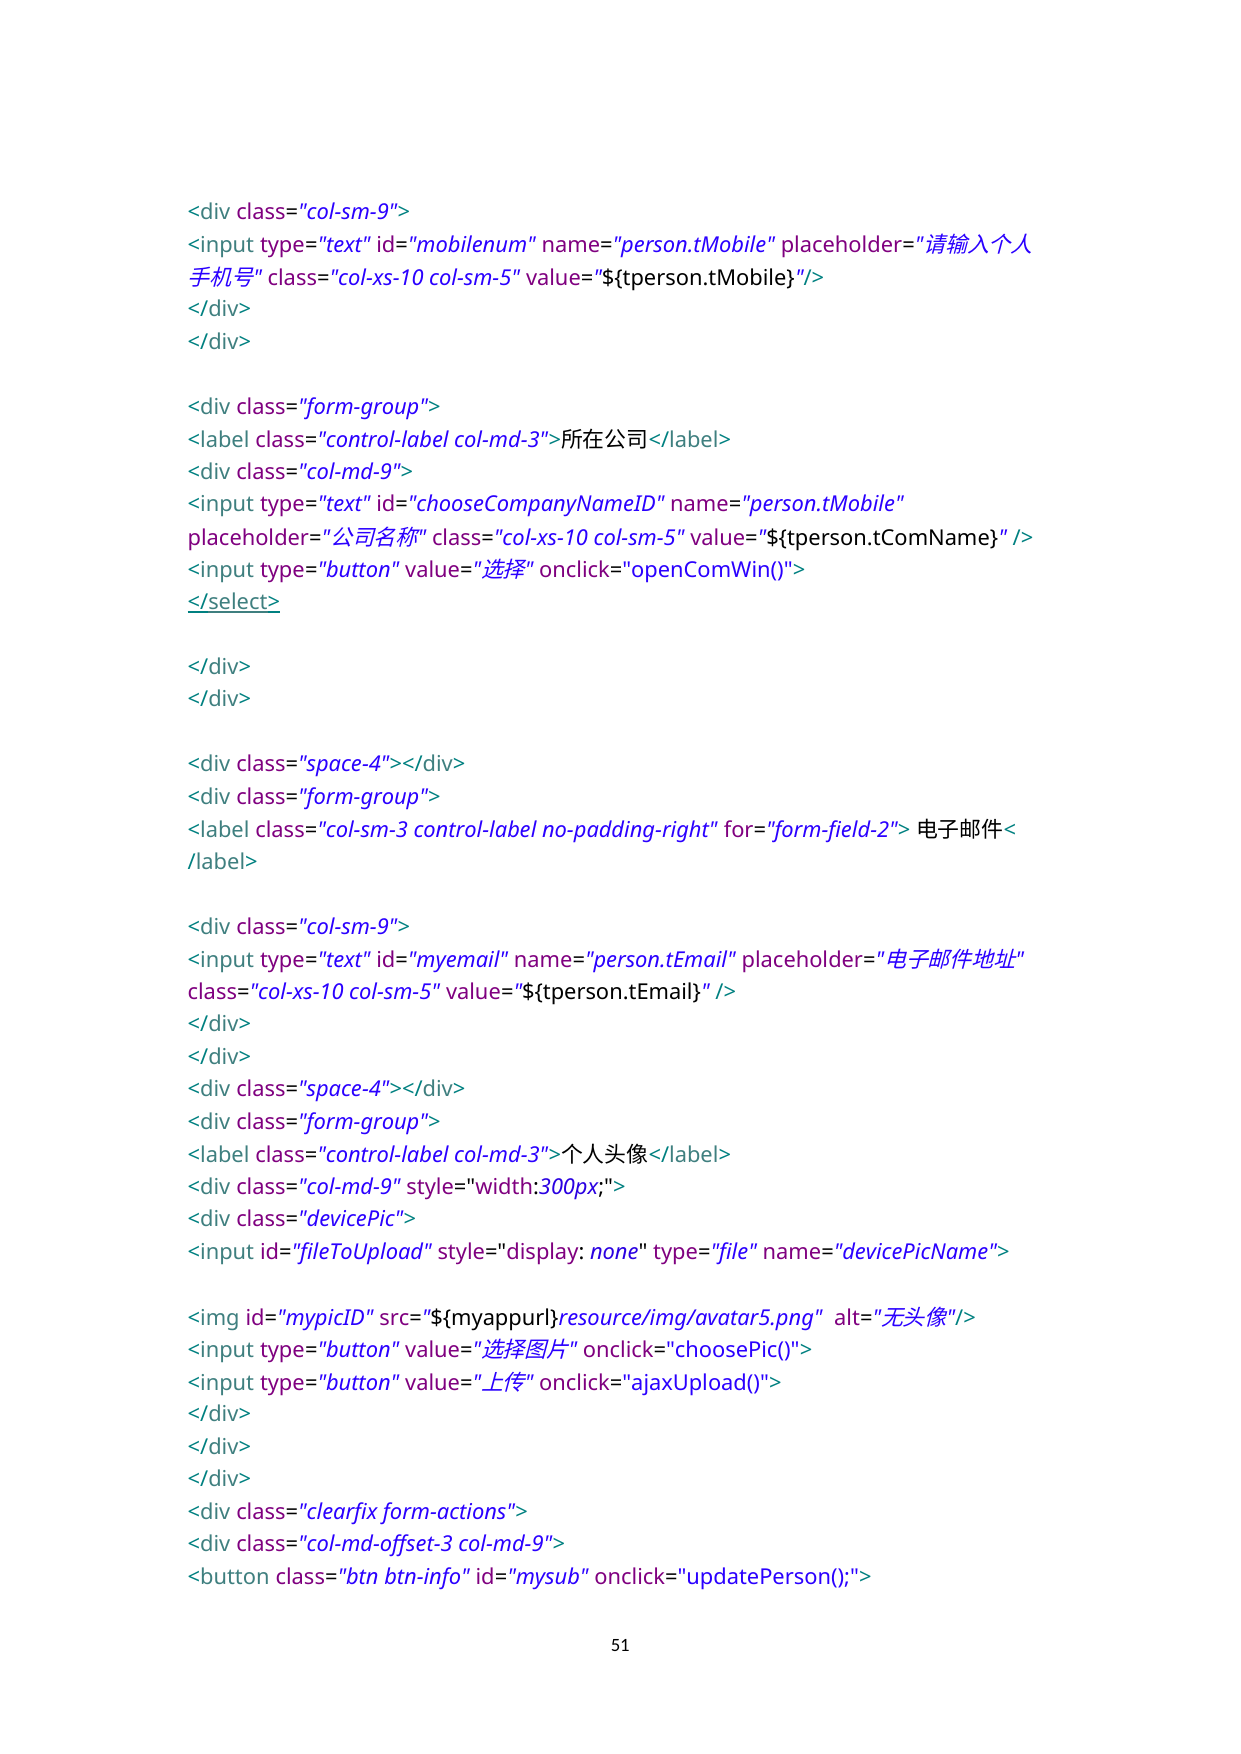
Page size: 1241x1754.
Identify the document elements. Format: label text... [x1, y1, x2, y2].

text </div> [187, 649, 1053, 682]
text <label class="control-label col-md-3">所在公司</label> [187, 422, 1053, 454]
text <input id="fileToUpload" style="display: none" type="file" name="devicePicName"> [187, 1234, 1053, 1267]
text <div class="col-md-9"> [187, 454, 1053, 487]
text <div class="col-md-offset-3 col-md-9"> [187, 1527, 1053, 1559]
text <input type="text" id="chooseCompanyNameID" name="person.tMobile" placeholder="公司名称" class="col-xs-10 col-sm-5" value="${tperson.tComName}" /> [187, 487, 1053, 552]
text <div class="space-4"></div> [187, 747, 1053, 779]
text <div class="col-sm-9"> [187, 909, 1053, 942]
text <div class="form-group"> [187, 1104, 1053, 1137]
text </div> [187, 292, 1053, 324]
text </div> [187, 682, 1053, 714]
text </div> [187, 1397, 1053, 1429]
text <div class="clearfix form-actions"> [187, 1494, 1053, 1527]
text </div> [187, 1039, 1053, 1072]
text <div class="form-group"> [187, 779, 1053, 812]
text </div> [187, 324, 1053, 357]
text <input type="button" value="选择" onclick="openComWin()"> [187, 552, 1053, 584]
text <input type="button" value="上传" onclick="ajaxUpload()"> [187, 1364, 1053, 1397]
text <img id="mypicID" src="${myappurl}resource/img/avatar5.png" alt="无头像"/> [187, 1299, 1053, 1332]
text <input type="text" id="myemail" name="person.tEmail" placeholder="电子邮件地址" class="col-xs-10 col-sm-5" value="${tperson.tEmail}" /> [187, 942, 1053, 1007]
text <button class="btn btn-info" id="mysub" onclick="updatePerson();"> [187, 1559, 1053, 1592]
text <label class="col-sm-3 control-label no-padding-right" for="form-field-2"> 电子邮件</label> [187, 812, 1053, 877]
text <input type="text" id="mobilenum" name="person.tMobile" placeholder="请输入个人手机号" class="col-xs-10 col-sm-5" value="${tperson.tMobile}"/> [187, 227, 1053, 292]
text <div class="form-group"> [187, 389, 1053, 422]
text <div class="col-md-9" style="width:300px;"> [187, 1169, 1053, 1202]
text <div class="space-4"></div> [187, 1072, 1053, 1104]
text </div> [187, 1429, 1053, 1462]
text <div class="devicePic"> [187, 1202, 1053, 1234]
text </div> [187, 1462, 1053, 1494]
text <input type="button" value="选择图片" onclick="choosePic()"> [187, 1332, 1053, 1364]
text <div class="col-sm-9"> [187, 194, 1053, 227]
text </select> [187, 584, 1053, 617]
text </div> [187, 1007, 1053, 1039]
text <label class="control-label col-md-3">个人头像</label> [187, 1137, 1053, 1169]
